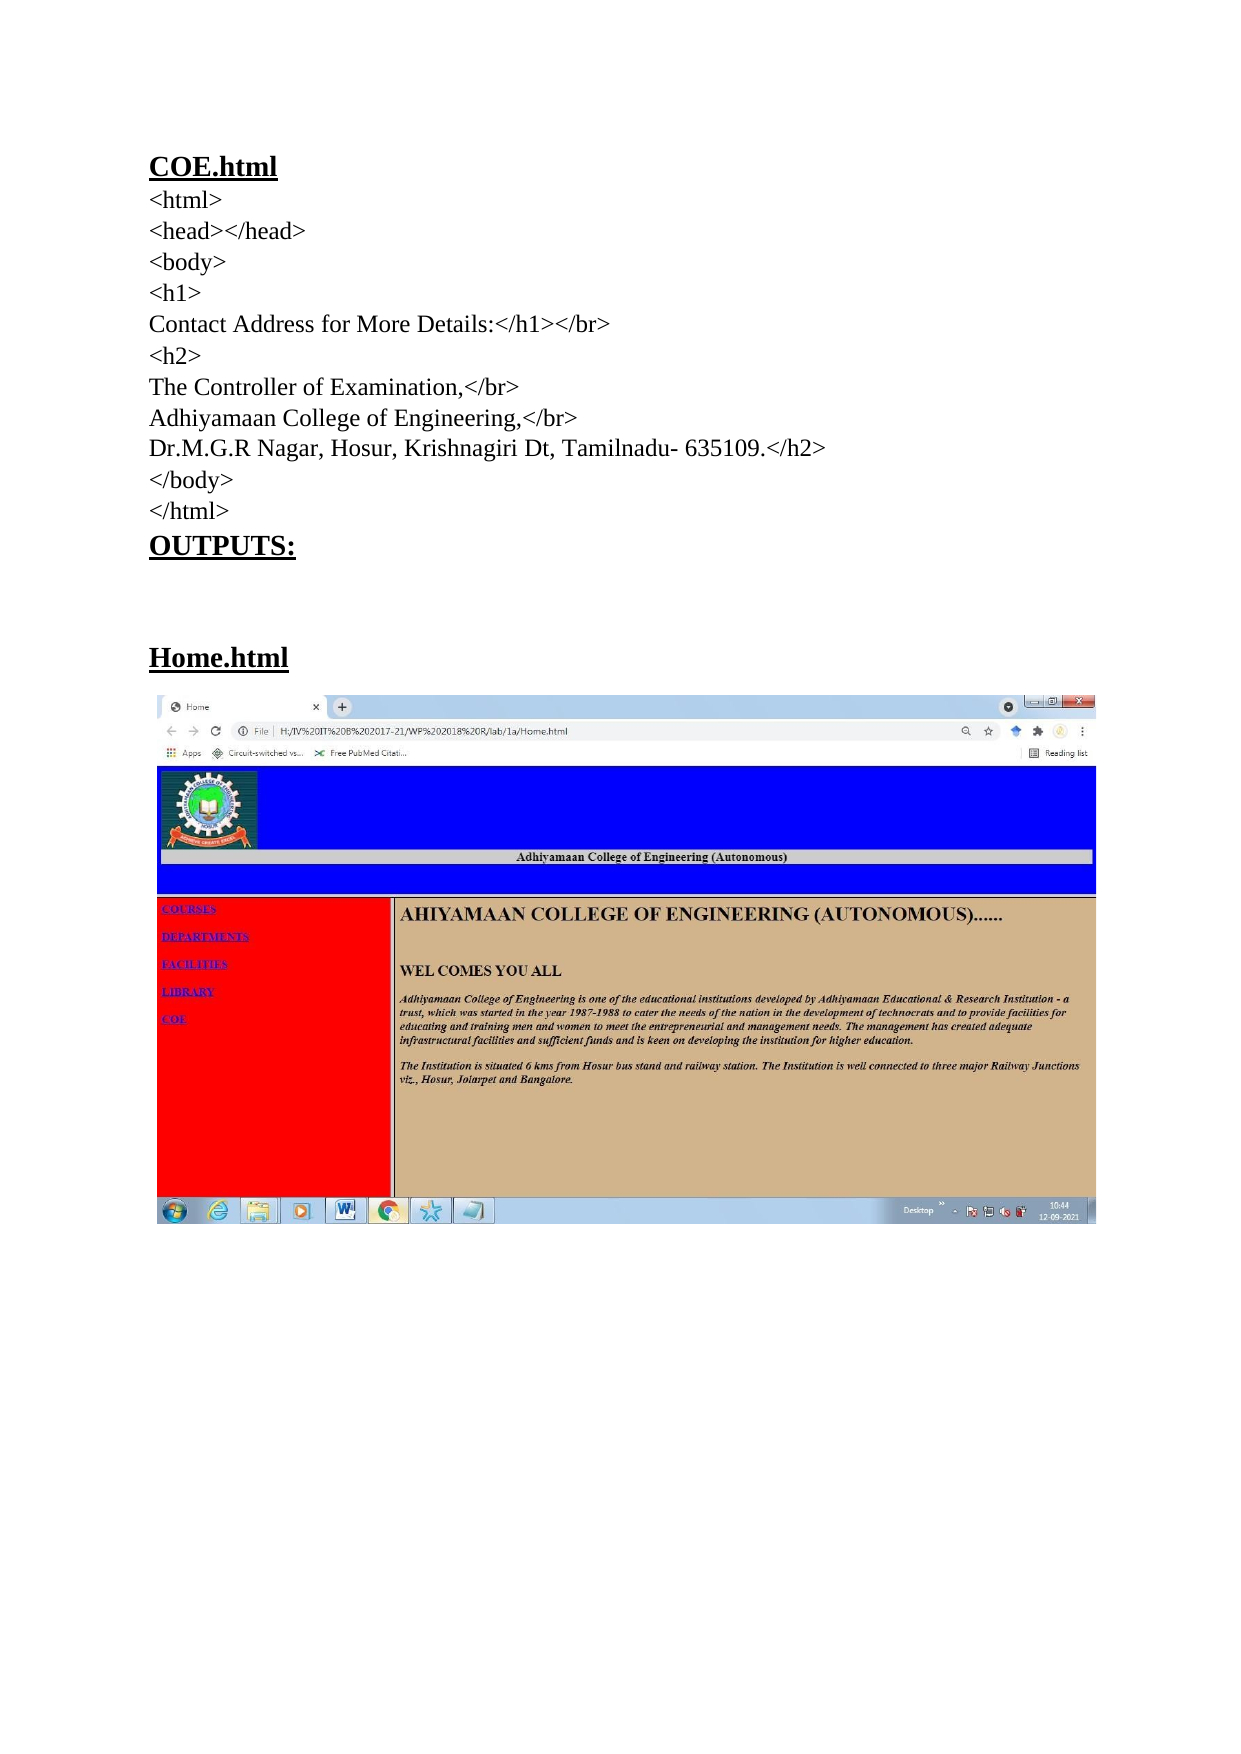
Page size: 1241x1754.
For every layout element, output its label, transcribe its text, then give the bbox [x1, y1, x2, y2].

text <body> [148, 247, 1109, 276]
text <h2> [148, 341, 1109, 369]
subtitle COE.html [148, 149, 1109, 183]
text The Controller of Examination,</br> Adhiyamaan College of Engineering,</br> [148, 372, 594, 432]
picture [157, 695, 1097, 1224]
text Contact Address for More Details:</h1></br> [148, 309, 1109, 338]
text Home.html [148, 641, 1109, 674]
text <head></head> [148, 216, 1109, 245]
text </body> [148, 465, 1109, 493]
subtitle OUTPUTS: [148, 528, 1109, 561]
text <h1> [148, 278, 1109, 307]
text </html> [148, 496, 1109, 525]
text Dr.M.G.R Nagar, Hosur, Krishnagiri Dt, Tamilnadu- 635109.</h2> [148, 434, 1109, 462]
text <html> [148, 185, 1109, 214]
